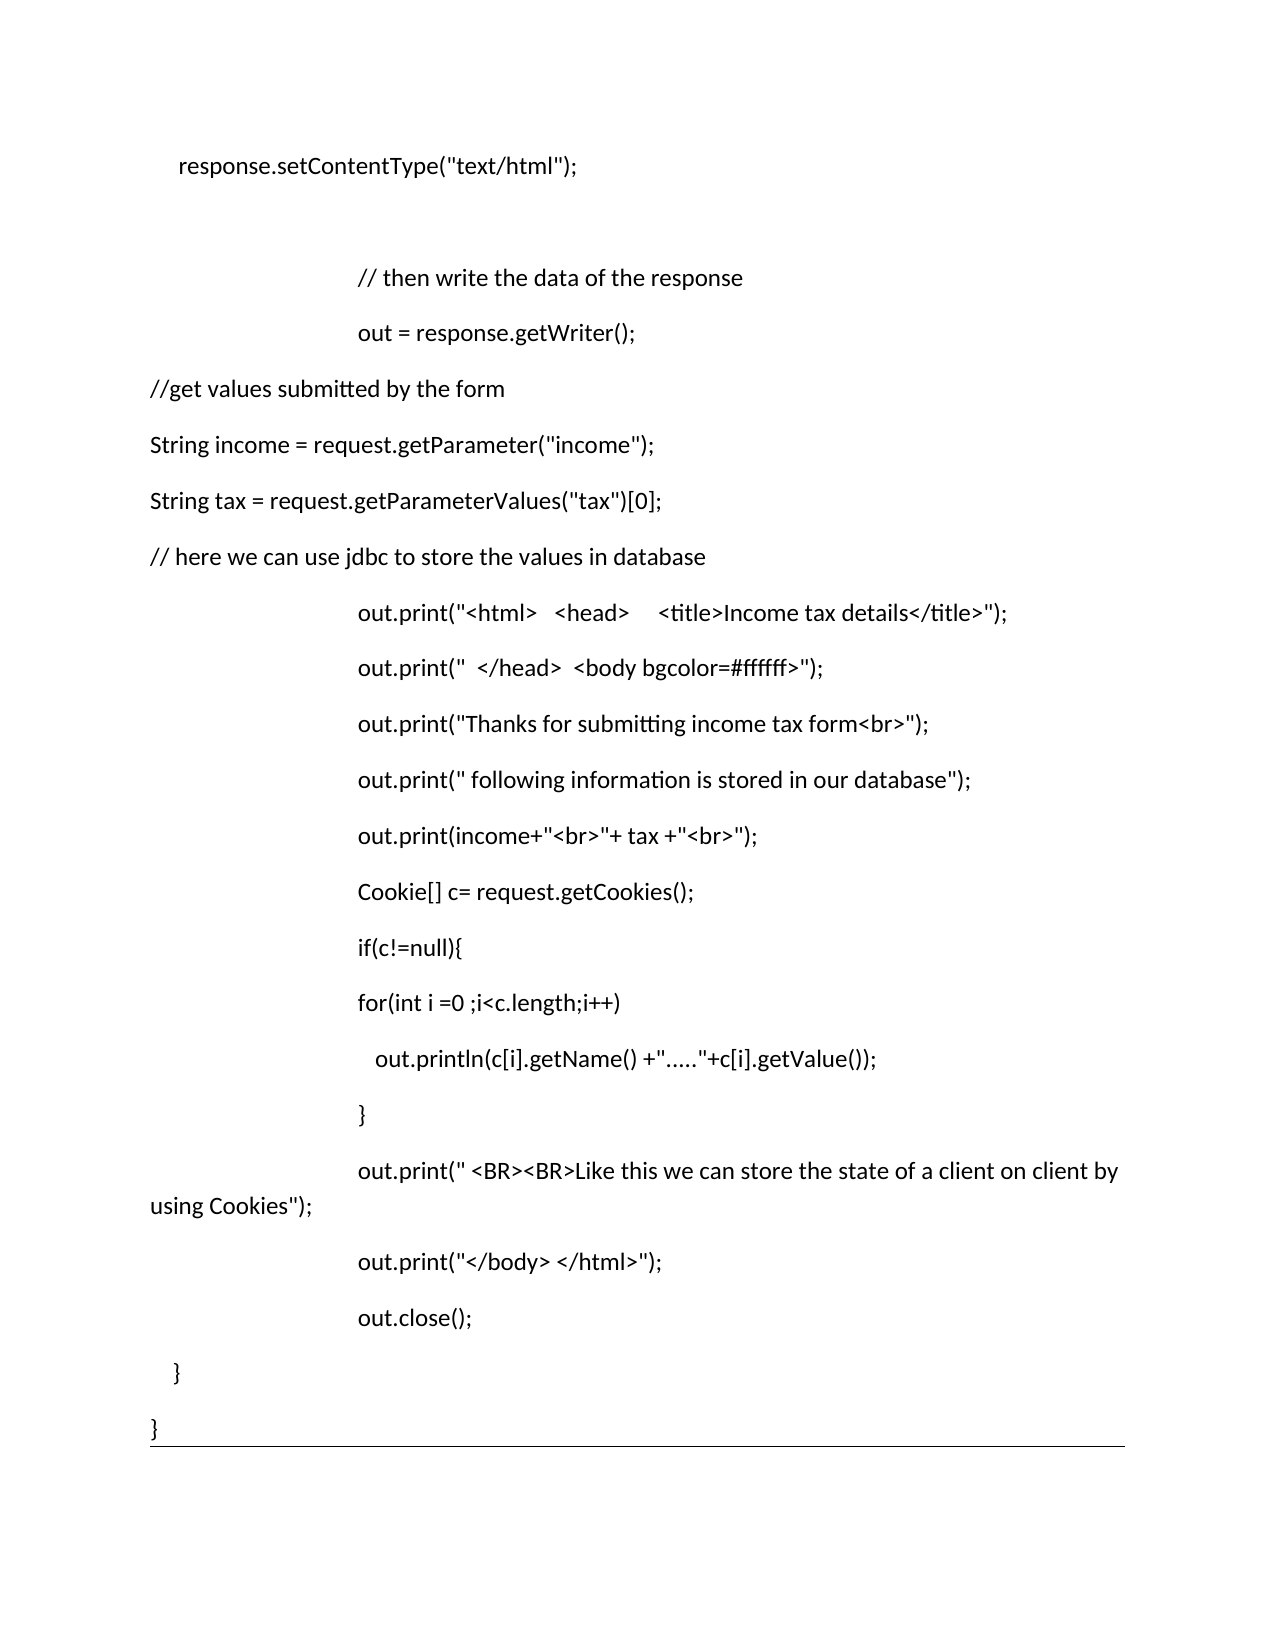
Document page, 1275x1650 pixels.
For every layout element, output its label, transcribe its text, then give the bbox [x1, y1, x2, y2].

text out.println(c[i].getName() +"....."+c[i].getValue()); [150, 1043, 1125, 1074]
text Cookie[] c= request.getCookies(); [150, 876, 1125, 906]
text out.print("</body> </html>"); [150, 1246, 1125, 1276]
text } [150, 1099, 1125, 1130]
text } [150, 1357, 1125, 1388]
text if(c!=null){ [150, 932, 1125, 962]
text out.print(income+"<br>"+ tax +"<br>"); [150, 820, 1125, 851]
text out.print("<html> <head> <title>Income tax details</title>"); [150, 597, 1125, 627]
text String tax = request.getParameterValues("tax")[0]; [150, 485, 1125, 516]
text String income = request.getParameter("income"); [150, 429, 1125, 460]
text out.print(" </head> <body bgcolor=#ffffff>"); [150, 652, 1125, 683]
text out.print("Thanks for submitting income tax form<br>"); [150, 708, 1125, 739]
text out.print(" following information is stored in our database"); [150, 764, 1125, 795]
text // then write the data of the response [150, 262, 1125, 292]
text //get values submitted by the form [150, 373, 1125, 404]
text out.close(); [150, 1302, 1125, 1332]
text out.print(" <BR><BR>Like this we can store the state of a client on client by using Cookies"); [150, 1155, 1125, 1221]
text } [150, 1413, 1125, 1446]
text response.setContentType("text/html"); [150, 150, 1125, 181]
text // here we can use jdbc to store the values in database [150, 541, 1125, 571]
text for(int i =0 ;i<c.length;i++) [150, 987, 1125, 1018]
text out = response.getWriter(); [150, 317, 1125, 348]
